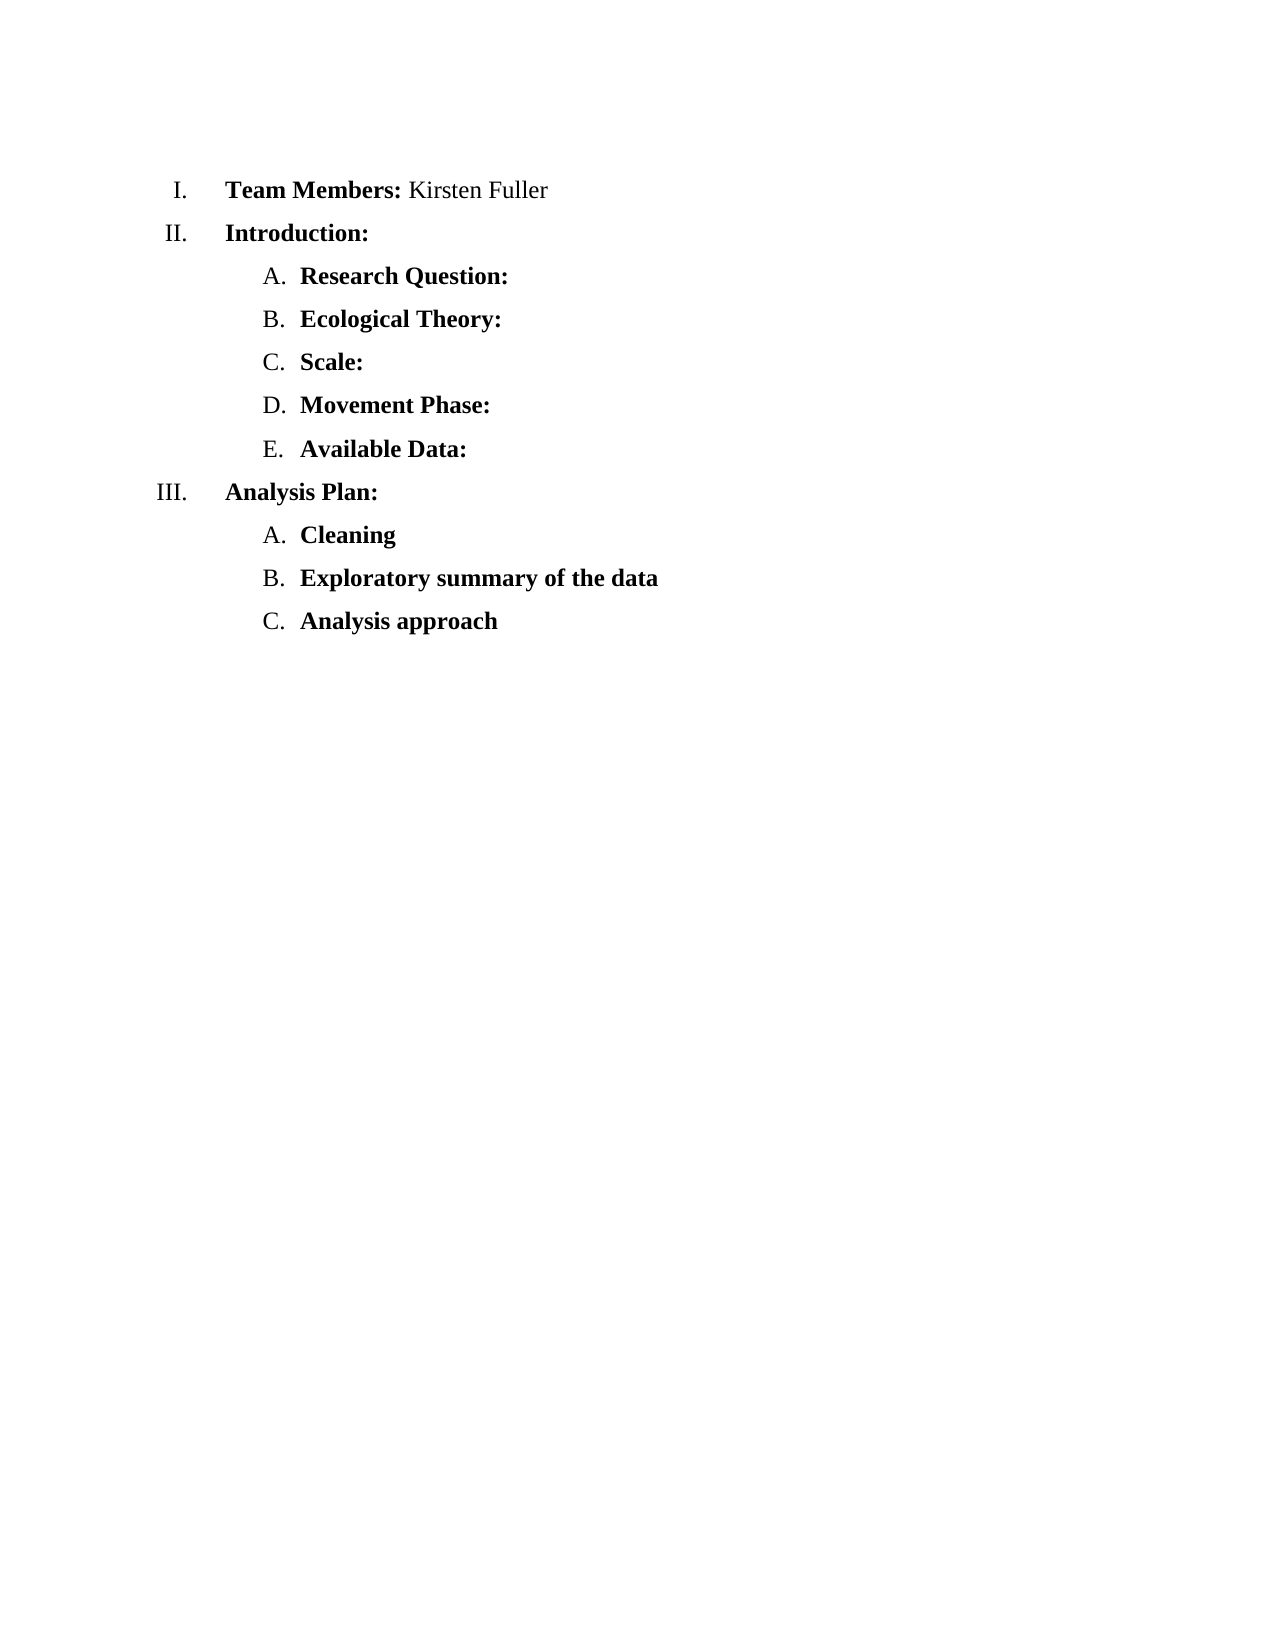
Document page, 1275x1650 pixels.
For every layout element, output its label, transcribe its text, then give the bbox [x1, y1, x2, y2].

list Movement Phase: [262, 391, 1125, 419]
list Ecological Theory: [262, 304, 1125, 333]
list Analysis approach [262, 606, 1125, 635]
list Analysis Plan: [187, 477, 1125, 506]
list Introduction: [187, 218, 1125, 247]
list Cleaning [262, 520, 1125, 549]
list Research Question: [262, 261, 1125, 290]
list Available Data: [262, 434, 1125, 462]
list Team Members: Kirsten Fuller [187, 175, 1125, 204]
list Exploratory summary of the data [262, 563, 1125, 592]
list Scale: [262, 347, 1125, 376]
